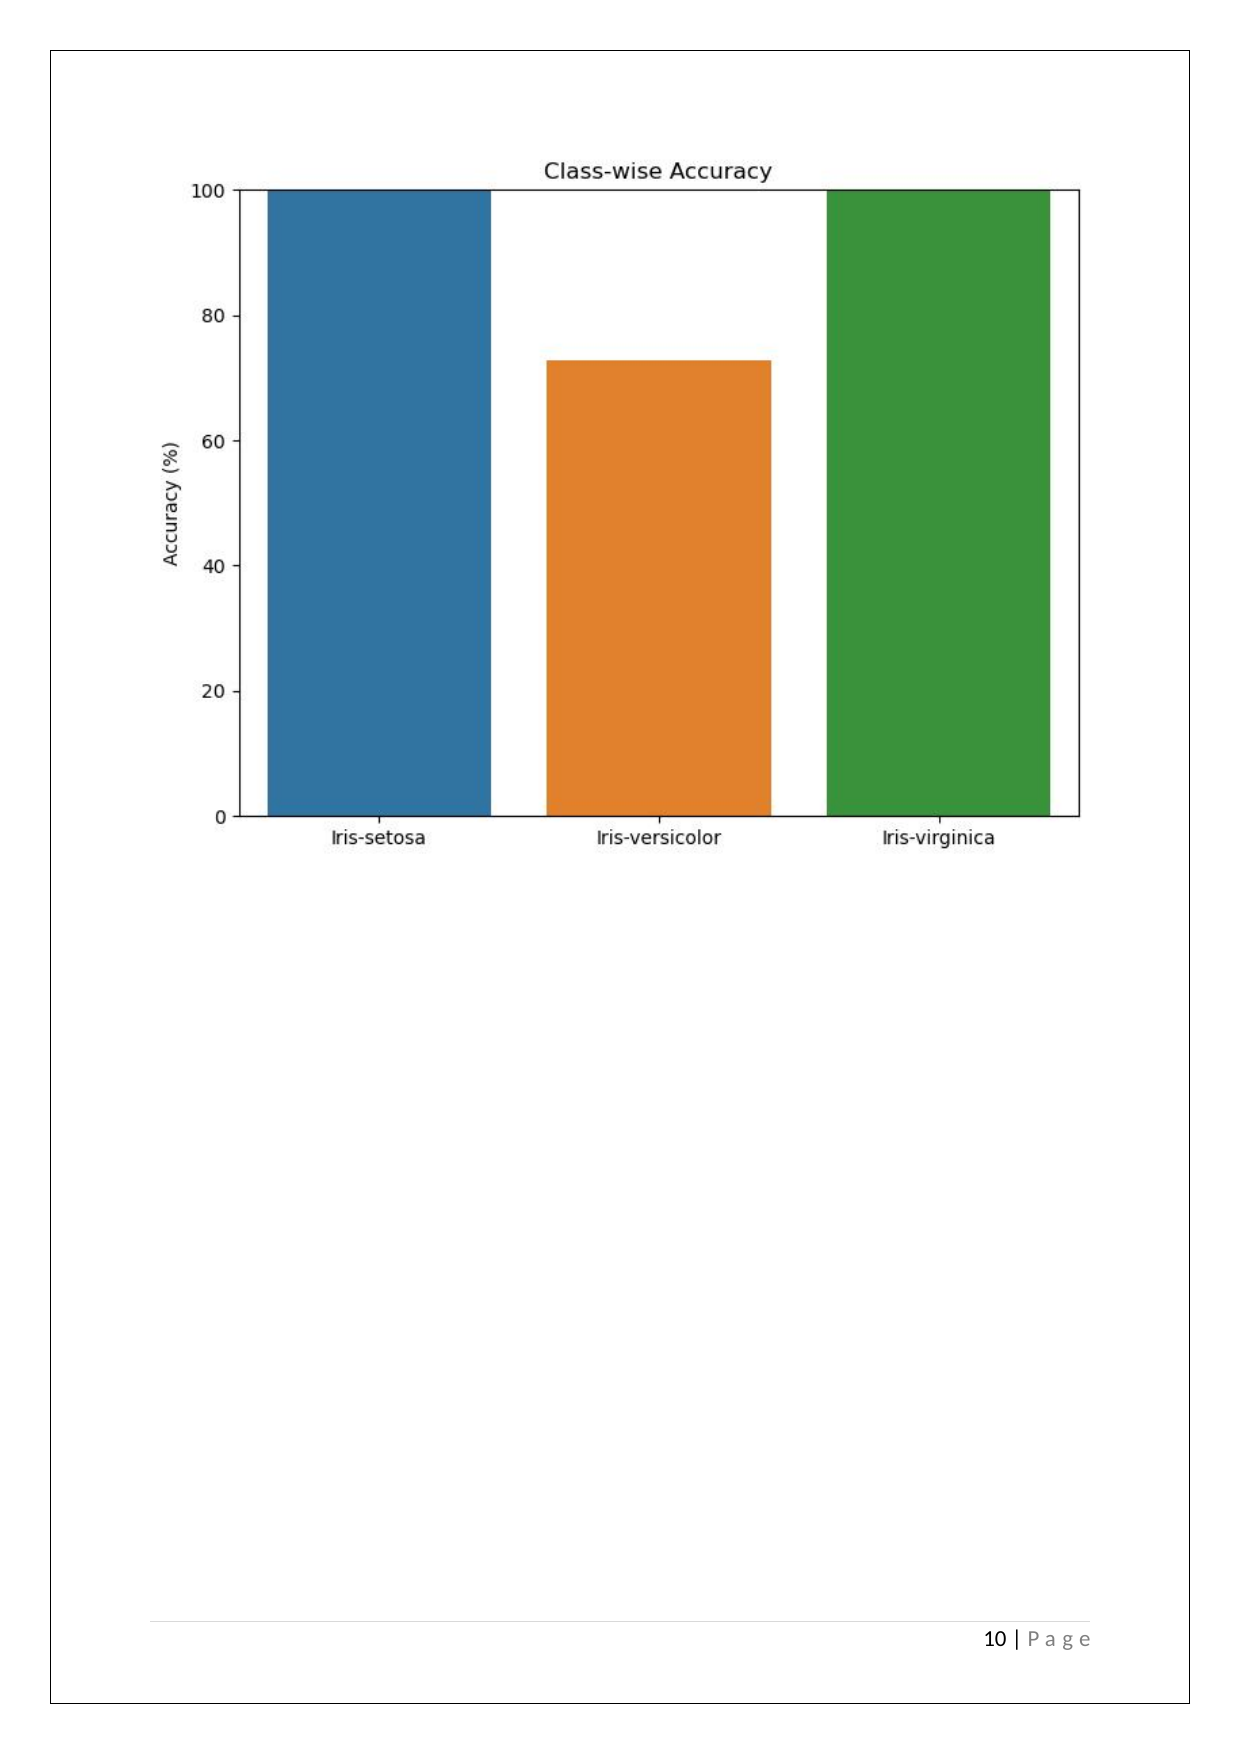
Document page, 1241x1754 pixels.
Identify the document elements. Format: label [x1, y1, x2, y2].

picture [150, 150, 1091, 862]
